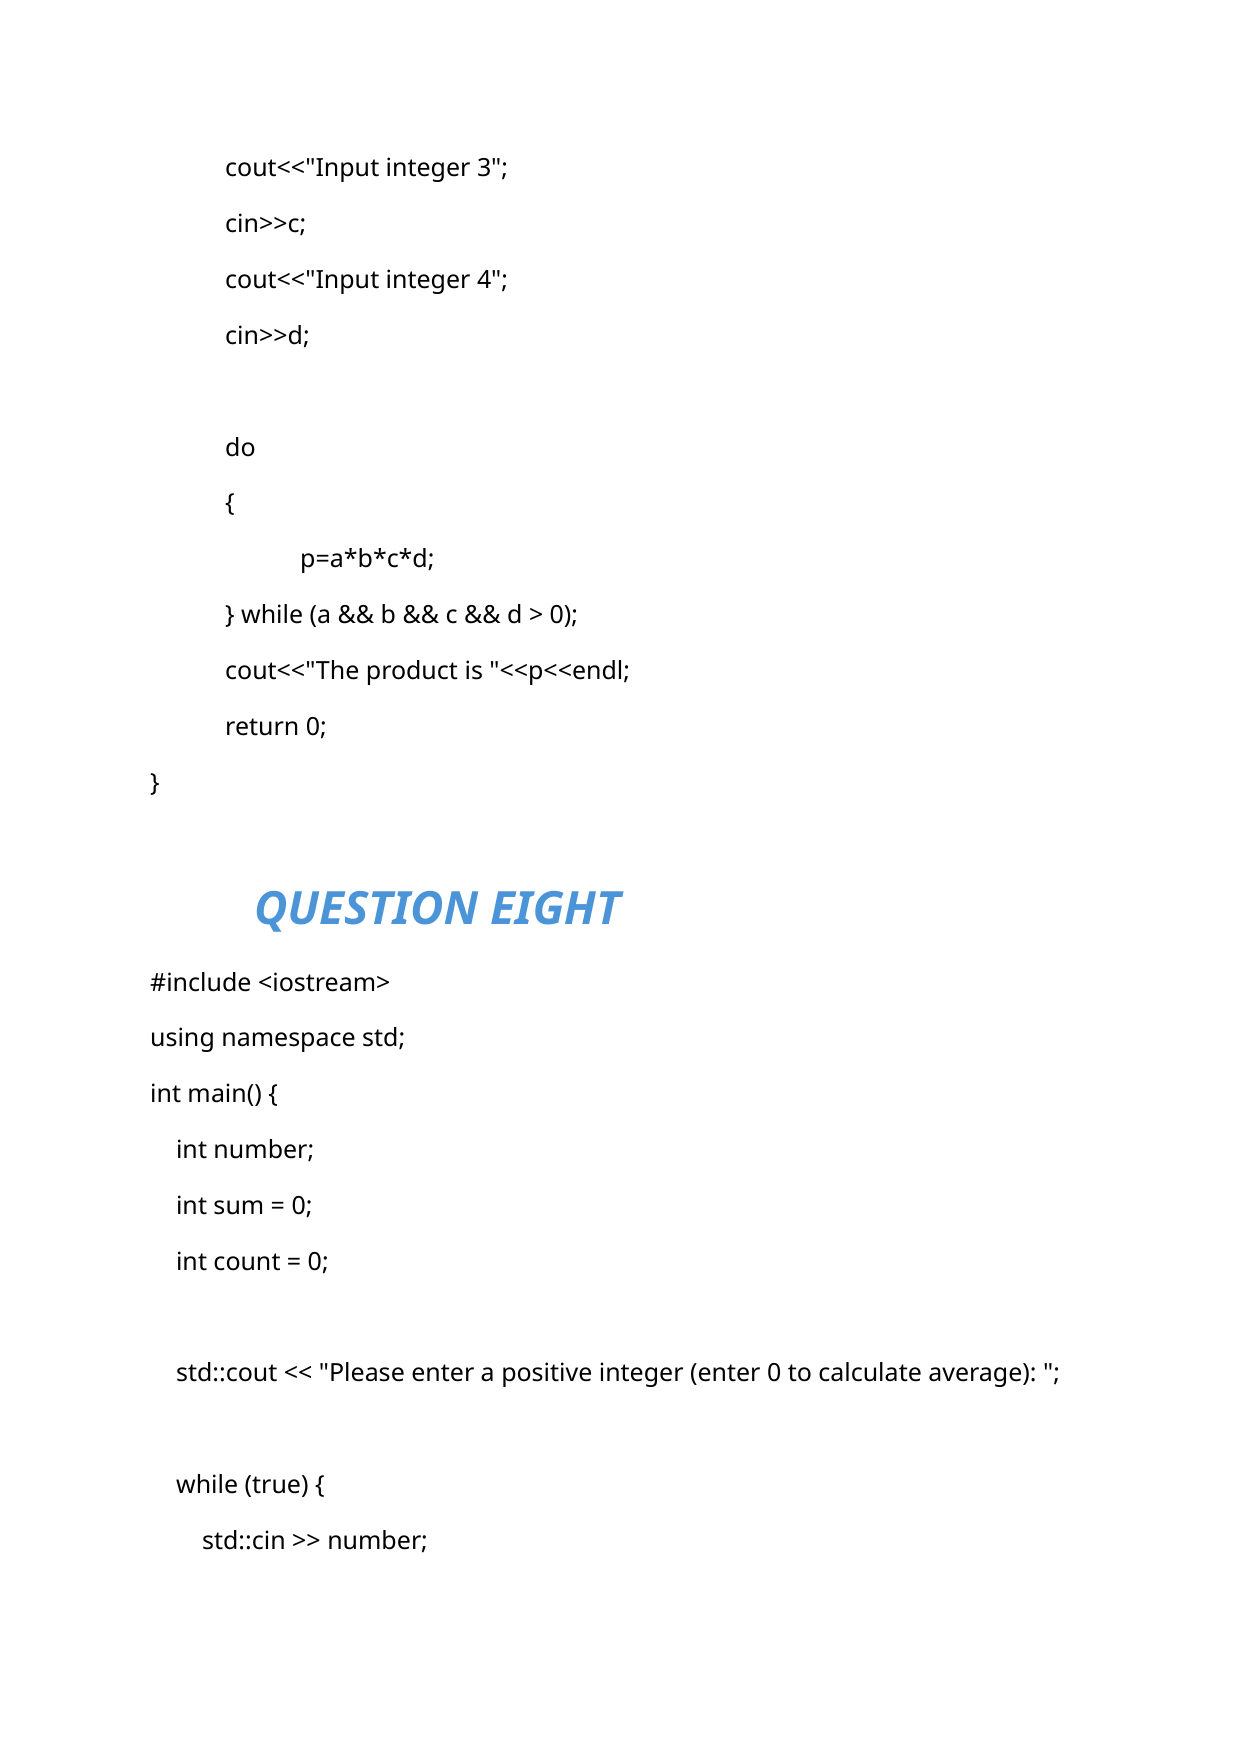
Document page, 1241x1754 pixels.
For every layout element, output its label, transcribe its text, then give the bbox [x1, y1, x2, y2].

text while (true) { [150, 1467, 1090, 1501]
text } while (a && b && c && d > 0); [150, 597, 1090, 631]
text } [150, 764, 1090, 798]
text cout<<"The product is "<<p<<endl; [150, 652, 1090, 687]
text return 0; [150, 708, 1090, 742]
text int sum = 0; [150, 1187, 1090, 1222]
text do [150, 429, 1090, 463]
text cin>>d; [150, 317, 1090, 352]
text { [150, 485, 1090, 519]
text QUESTION EIGHT [150, 876, 1090, 938]
text cout<<"Input integer 4"; [150, 262, 1090, 296]
text cin>>c; [150, 206, 1090, 240]
text int main() { [150, 1076, 1090, 1110]
text #include <iostream> [150, 964, 1090, 998]
text cout<<"Input integer 3"; [150, 150, 1090, 184]
text using namespace std; [150, 1020, 1090, 1054]
text p=a*b*c*d; [150, 541, 1090, 575]
text std::cout << "Please enter a positive integer (enter 0 to calculate average): "; [150, 1355, 1090, 1389]
text std::cin >> number; [150, 1522, 1090, 1557]
text int number; [150, 1132, 1090, 1166]
text int count = 0; [150, 1243, 1090, 1277]
